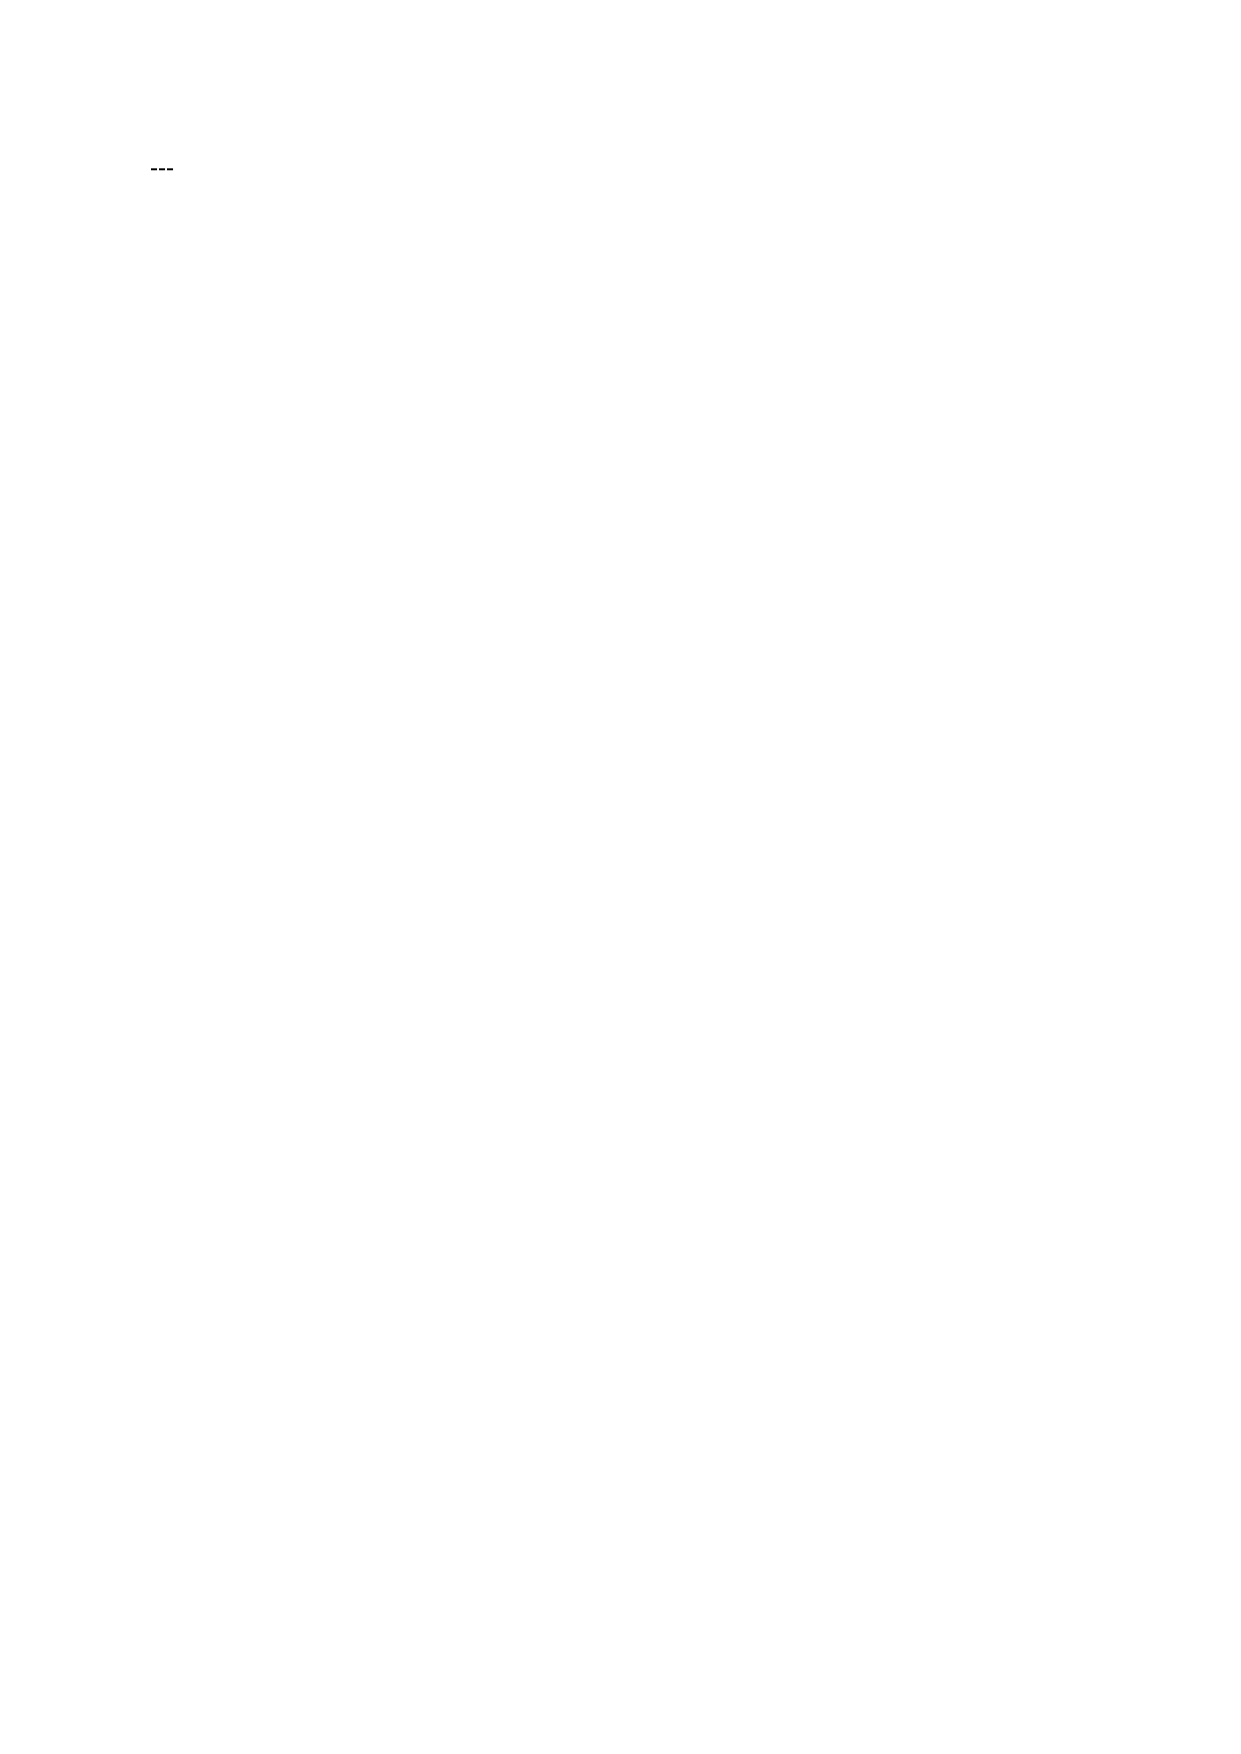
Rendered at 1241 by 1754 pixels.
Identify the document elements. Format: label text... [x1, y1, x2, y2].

text --- [150, 150, 1090, 184]
